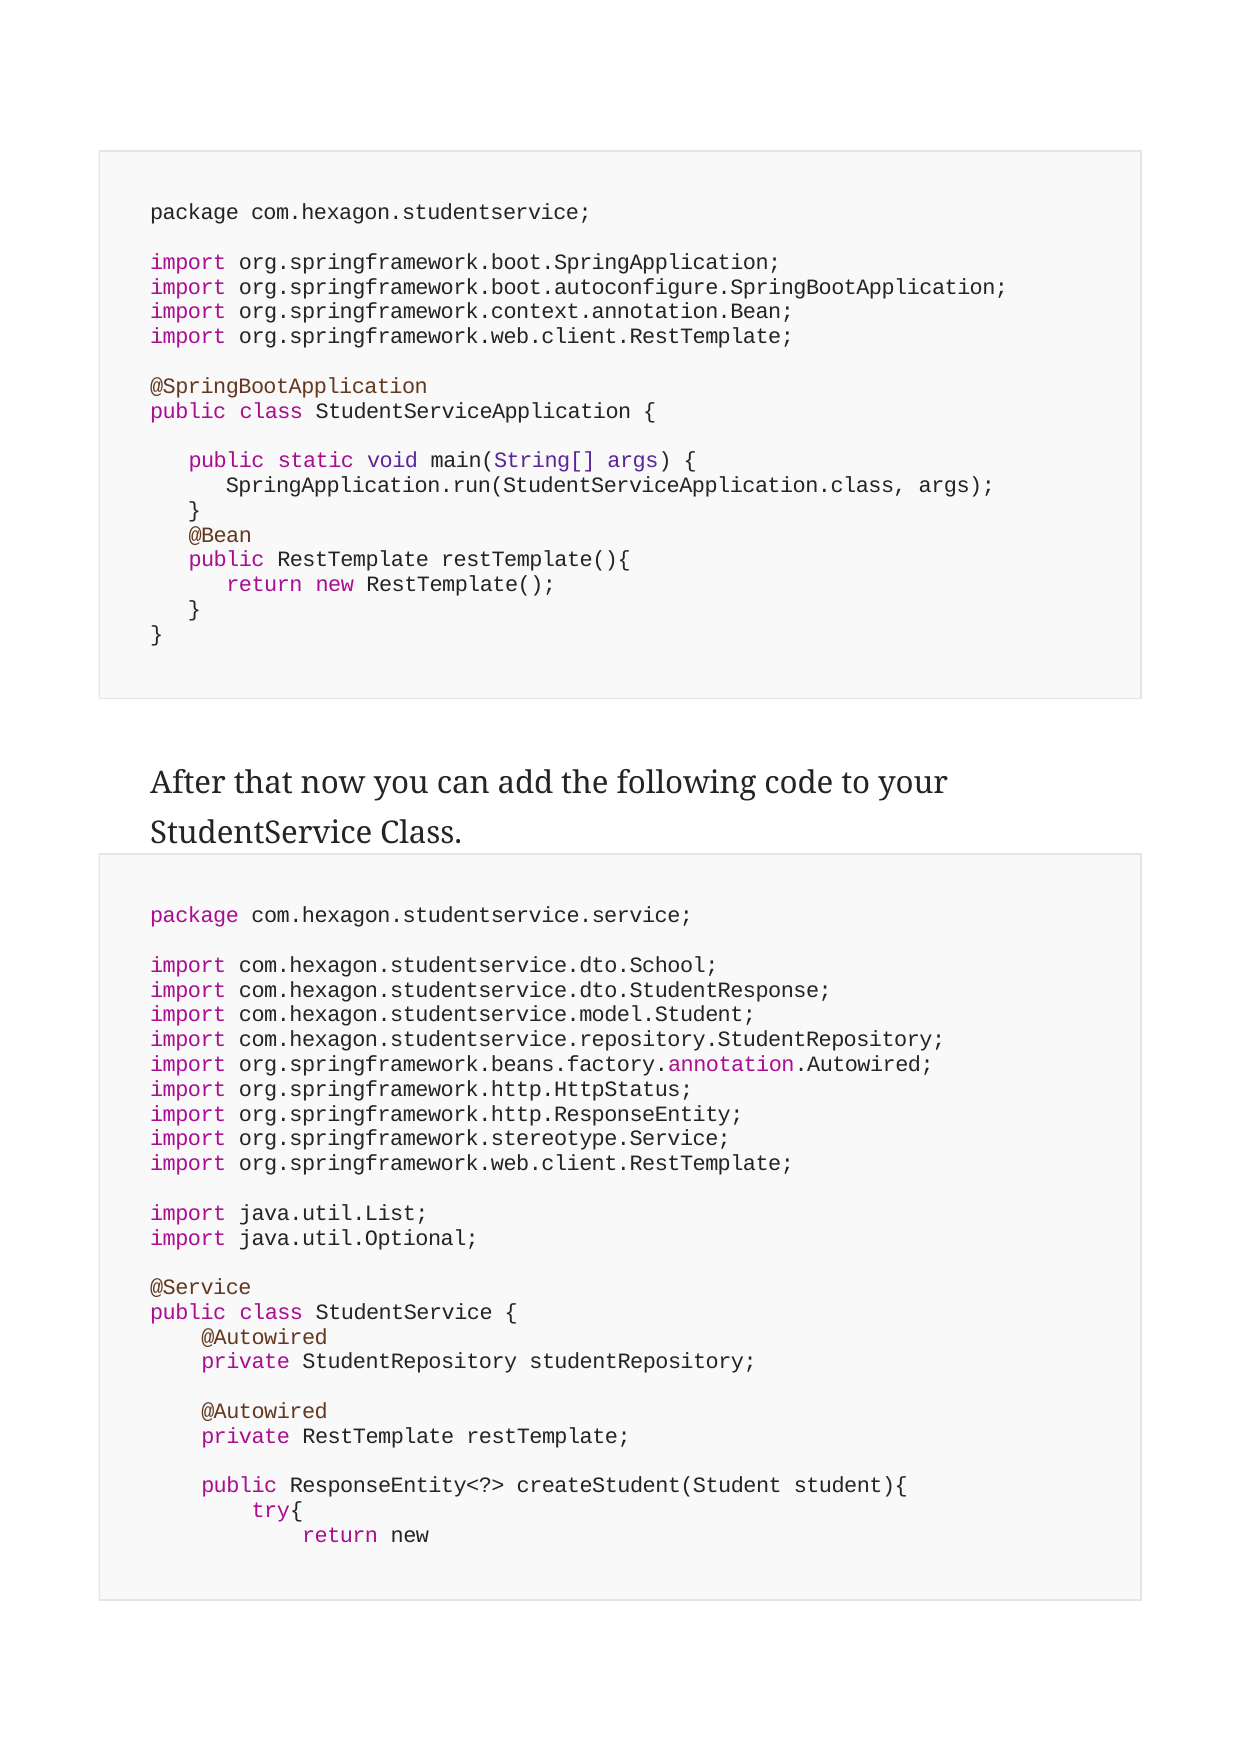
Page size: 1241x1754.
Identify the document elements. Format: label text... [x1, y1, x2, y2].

text After that now you can add the following code to your StudentService Class. [150, 753, 1090, 853]
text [100, 855, 1140, 1599]
text package com.hexagon.studentservice; import org.springframework.boot.SpringApplication; import org.springframework.boot.autoconfigure.SpringBootApplication; import org.springframework.context.annotation.Bean; import org.springframework.web.client.RestTemplate; @SpringBootApplication public class StudentServiceApplication { public static void main(String[] args) { SpringApplication.run(StudentServiceApplication.class, args); } @Bean public RestTemplate restTemplate(){ return new RestTemplate(); } } [100, 152, 1140, 698]
